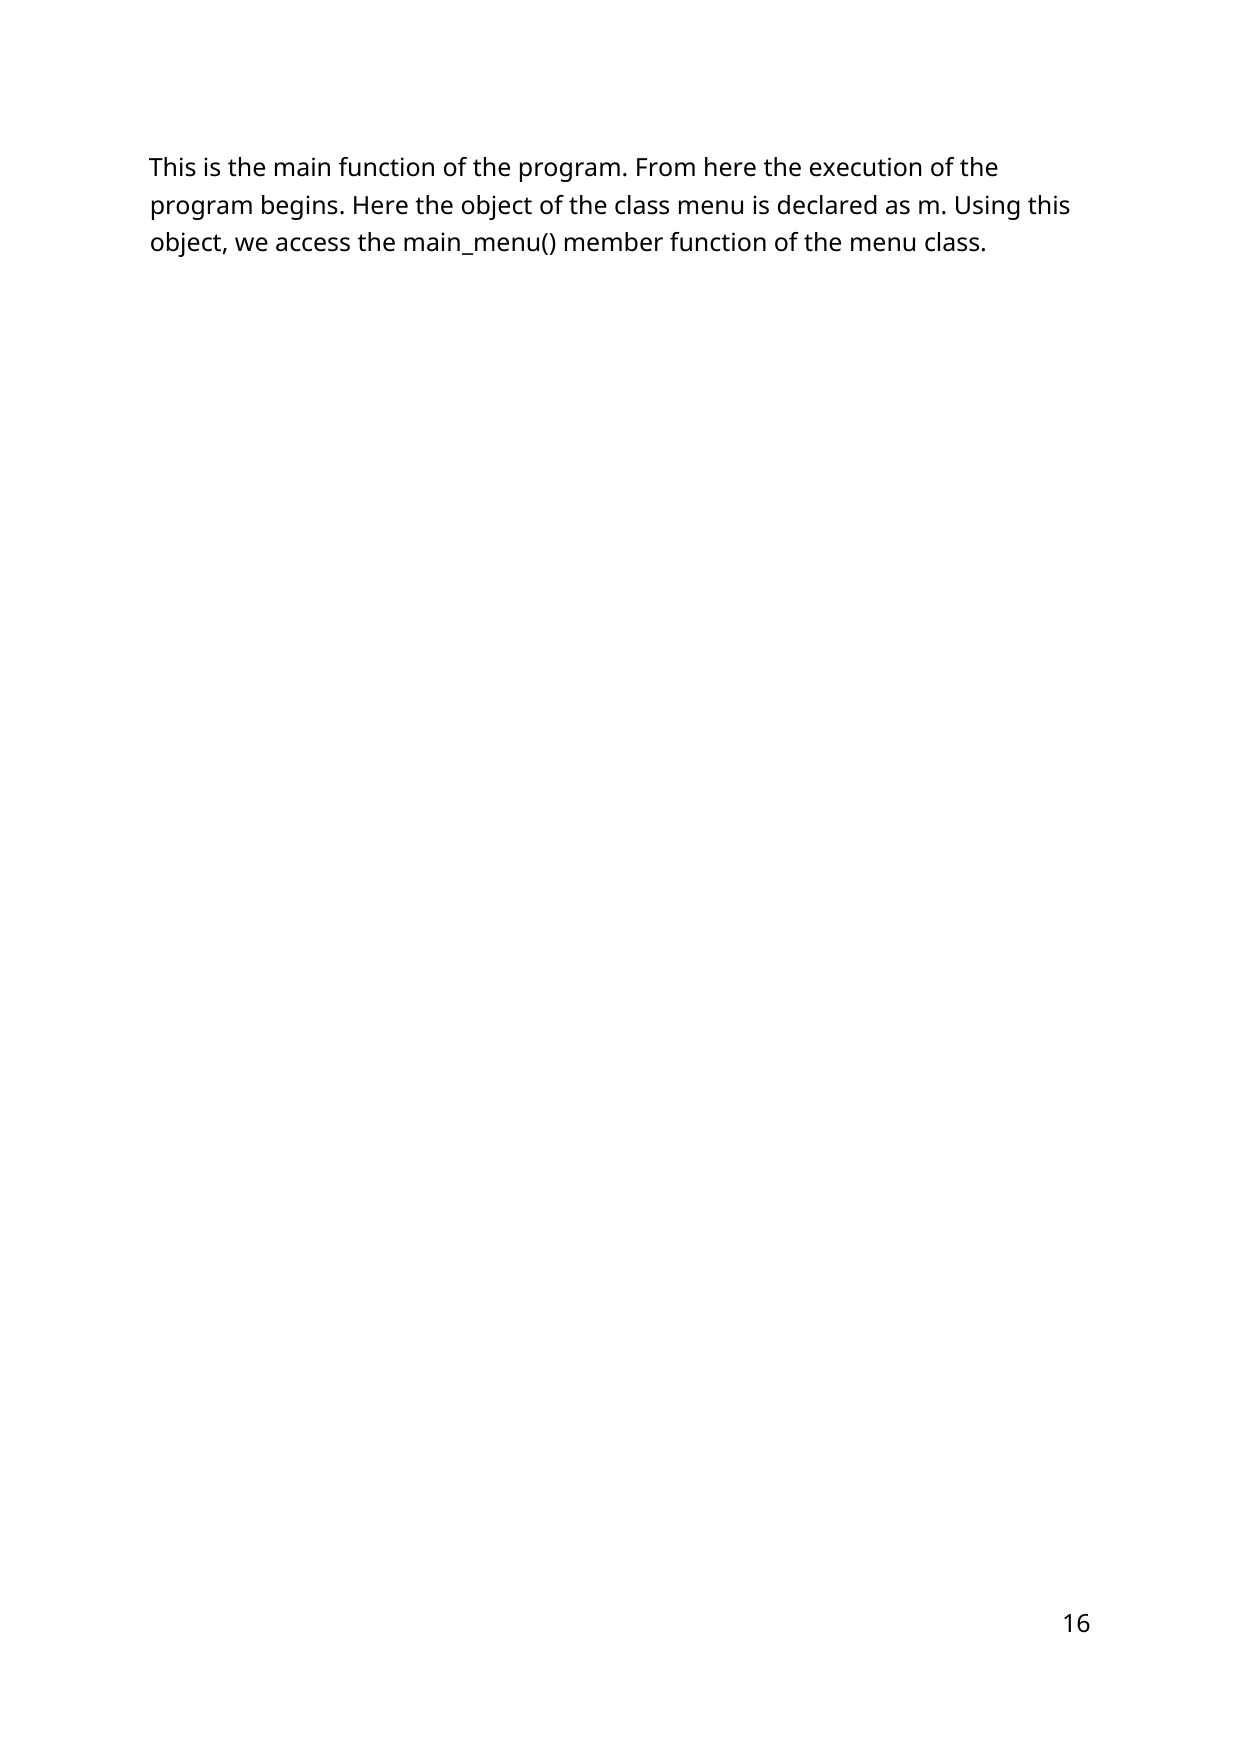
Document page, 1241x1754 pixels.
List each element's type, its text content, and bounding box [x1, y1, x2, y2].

text This is the main function of the program. From here the execution of the program begins. Here the object of the class menu is declared as m. Using this object, we access the main_menu() member function of the menu class. [148, 150, 1089, 259]
